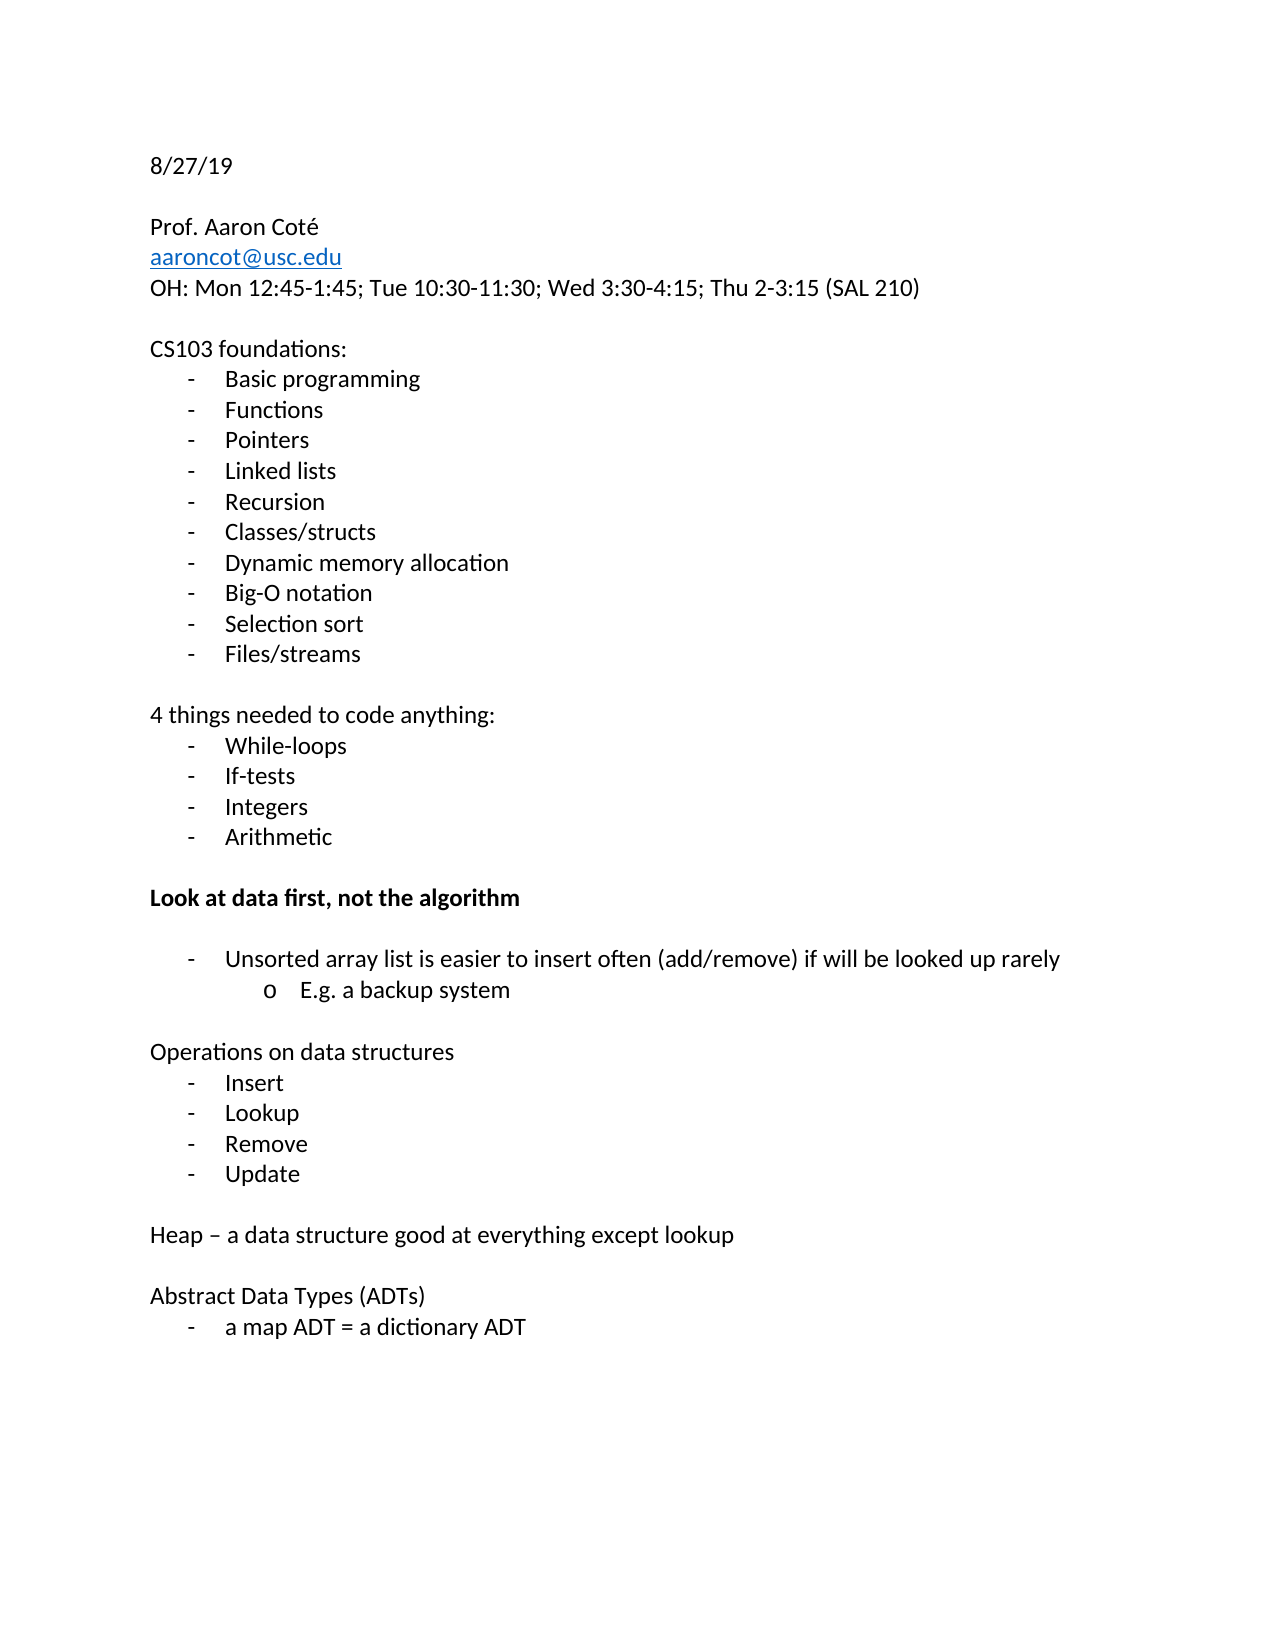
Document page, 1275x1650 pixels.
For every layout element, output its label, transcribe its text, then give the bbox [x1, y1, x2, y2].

list If-tests [187, 760, 1125, 791]
text Heap – a data structure good at everything except lookup [150, 1219, 1125, 1250]
list Big-O notation [187, 577, 1125, 608]
list Classes/structs [187, 516, 1125, 547]
list Linked lists [187, 455, 1125, 486]
text 4 things needed to code anything: [150, 699, 1125, 730]
list Lookup [187, 1097, 1125, 1128]
list Functions [187, 394, 1125, 425]
text Look at data first, not the algorithm [150, 882, 1125, 913]
text CS103 foundations: [150, 333, 1125, 364]
list Basic programming [187, 364, 1125, 394]
list Remove [187, 1128, 1125, 1158]
list Pointers [187, 425, 1125, 455]
list Integers [187, 791, 1125, 821]
list Unsorted array list is easier to insert often (add/remove) if will be looked up rarely [187, 943, 1125, 974]
list Selection sort [187, 608, 1125, 638]
list Dynamic memory allocation [187, 547, 1125, 577]
list While-loops [187, 730, 1125, 760]
text OH: Mon 12:45-1:45; Tue 10:30-11:30; Wed 3:30-4:15; Thu 2-3:15 (SAL 210) [150, 272, 1125, 303]
list E.g. a backup system [262, 974, 1125, 1006]
list a map ADT = a dictionary ADT [187, 1311, 1125, 1342]
list Recursion [187, 486, 1125, 516]
text 8/27/19 [150, 150, 1125, 181]
list Update [187, 1158, 1125, 1189]
list Arithmetic [187, 821, 1125, 852]
text Prof. Aaron Coté [150, 211, 1125, 242]
list Files/streams [187, 638, 1125, 669]
text aaroncot@usc.edu [150, 242, 1125, 272]
text Abstract Data Types (ADTs) [150, 1281, 1125, 1311]
list Insert [187, 1067, 1125, 1097]
text Operations on data structures [150, 1036, 1125, 1067]
